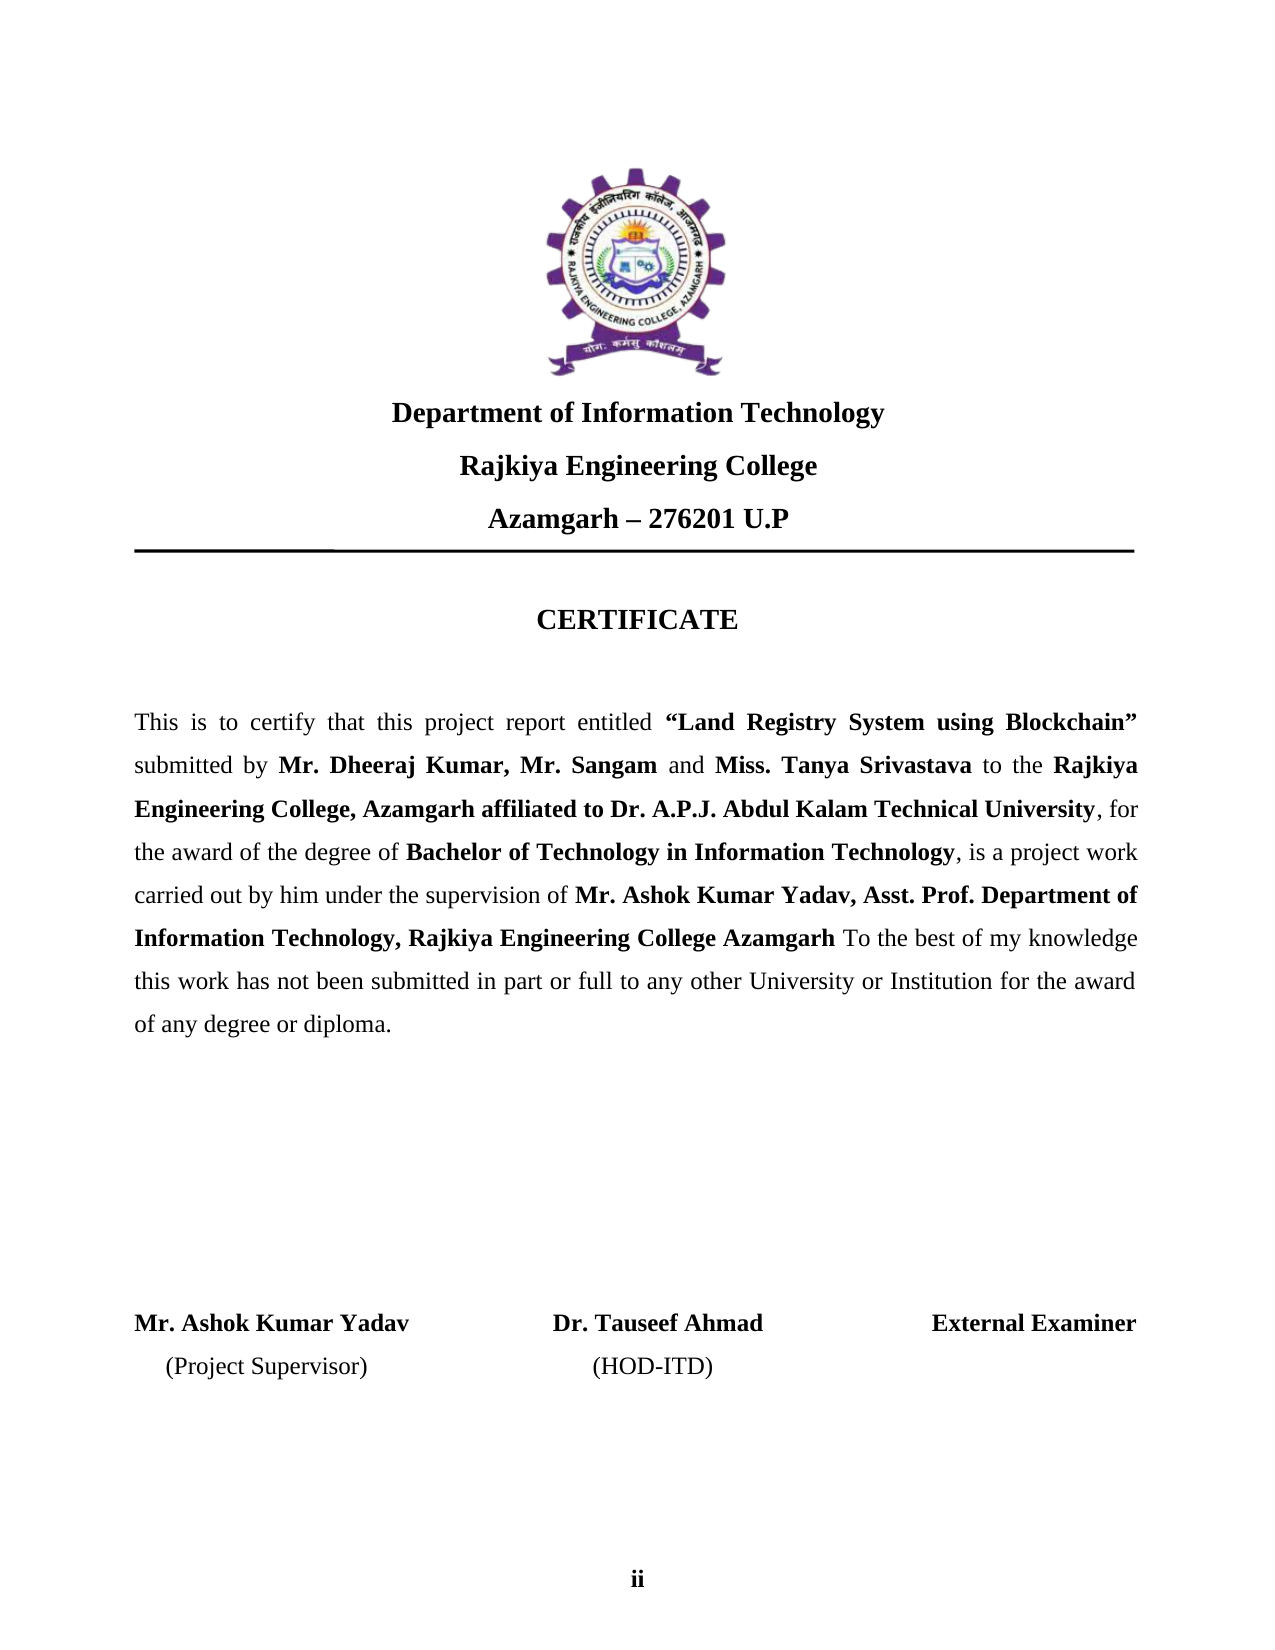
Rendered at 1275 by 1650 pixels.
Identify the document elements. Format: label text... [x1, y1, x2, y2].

picture [527, 155, 745, 377]
text This is to certify that this project report entitled “Land Registry System using Blockchain” submitted by Mr. Dheeraj Kumar, Mr. Sangam and Miss. Tanya Srivastava to the Rajkiya Engineering College, Azamgarh affiliated to Dr. A.P.J. Abdul Kalam Technical University, for the award of the degree of Bachelor of Technology in Information Technology, is a project work carried out by him under the supervision of Mr. Ashok Kumar Yadav, Asst. Prof. Department of Information Technology, Rajkiya Engineering College Azamgarh To the best of my knowledge this work has not been submitted in part or full to any other University or Institution for the award of any degree or diploma. [134, 707, 1138, 1038]
text (Project Supervisor) (HOD-ITD) [134, 1351, 1138, 1379]
text Mr. Ashok Kumar Yadav Dr. Tauseef Ahmad External Examiner [134, 1308, 1138, 1336]
text CERTIFICATE [75, 602, 1200, 635]
text Azamgarh – 276201 U.P [75, 501, 1202, 535]
text Rajkiya Engineering College [75, 448, 1202, 482]
text Department of Information Technology [75, 156, 1202, 429]
